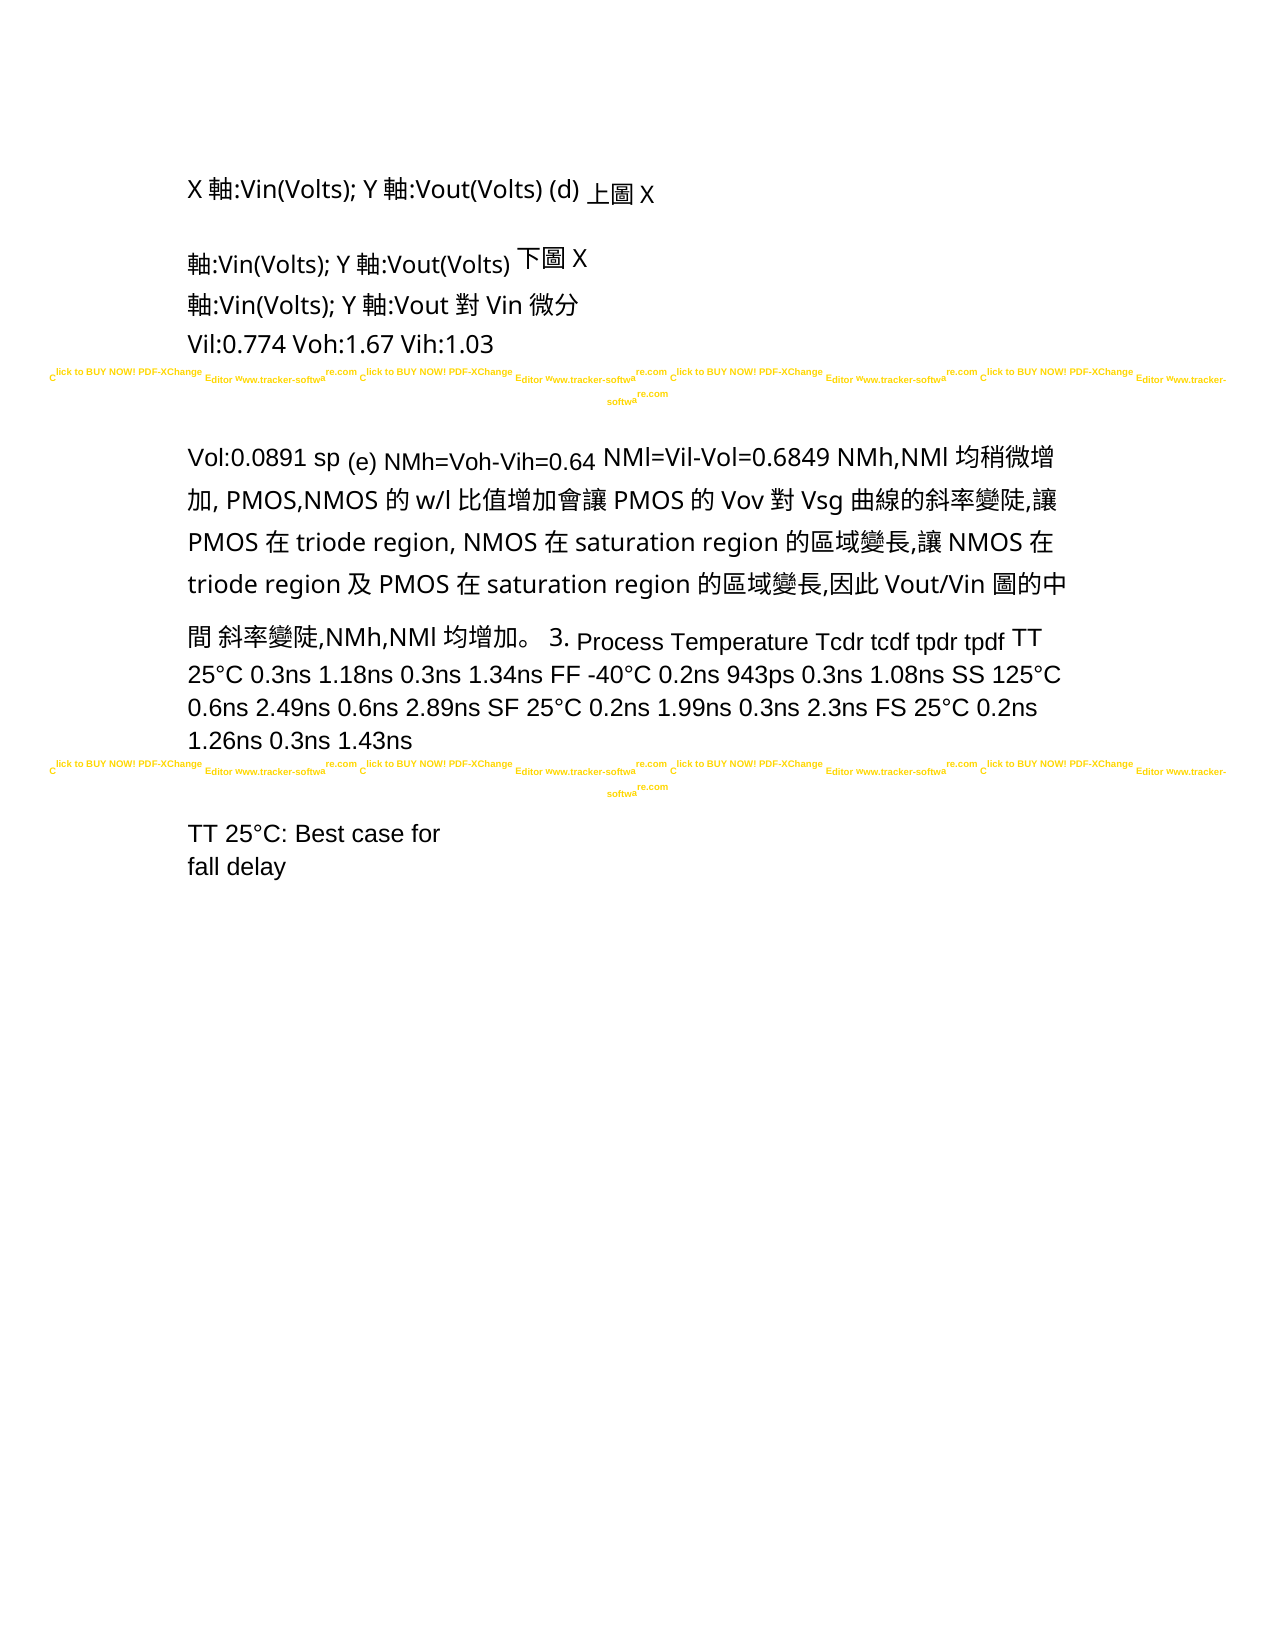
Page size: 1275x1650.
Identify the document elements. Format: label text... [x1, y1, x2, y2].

text Vol:0.0891 sp (e) NMh=Voh-Vih=0.64 NMl=Vil-Vol=0.6849 NMh,NMl 均稍微增加, PMOS,NMOS 的 w/l 比值增加會讓 PMOS 的 Vov 對 Vsg 曲線的斜率變陡,讓 PMOS 在 triode region, NMOS 在 saturation region 的區域變長,讓 NMOS 在 triode region 及 PMOS 在 saturation region 的區域變長,因此 Vout/Vin 圖的中間 斜率變陡,NMh,NMl 均增加。 3. Process Temperature Tcdr tcdf tpdr tpdf TT 25°C 0.3ns 1.18ns 0.3ns 1.34ns FF -40°C 0.2ns 943ps 0.3ns 1.08ns SS 125°C 0.6ns 2.49ns 0.6ns 2.89ns SF 25°C 0.2ns 1.99ns 0.3ns 2.3ns FS 25°C 0.2ns 1.26ns 0.3ns 1.43ns [187, 427, 1075, 754]
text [19, 366, 1255, 407]
text X 軸:Vin(Volts); Y 軸:Vout(Volts) (d) 上圖 X 軸:Vin(Volts); Y 軸:Vout(Volts) 下圖 X 軸:Vin(Volts); Y 軸:Vout 對 Vin 微分 Vil:0.774 Voh:1.67 Vih:1.03 [187, 150, 672, 361]
text TT 25°C: Best case for fall delay [187, 819, 447, 880]
